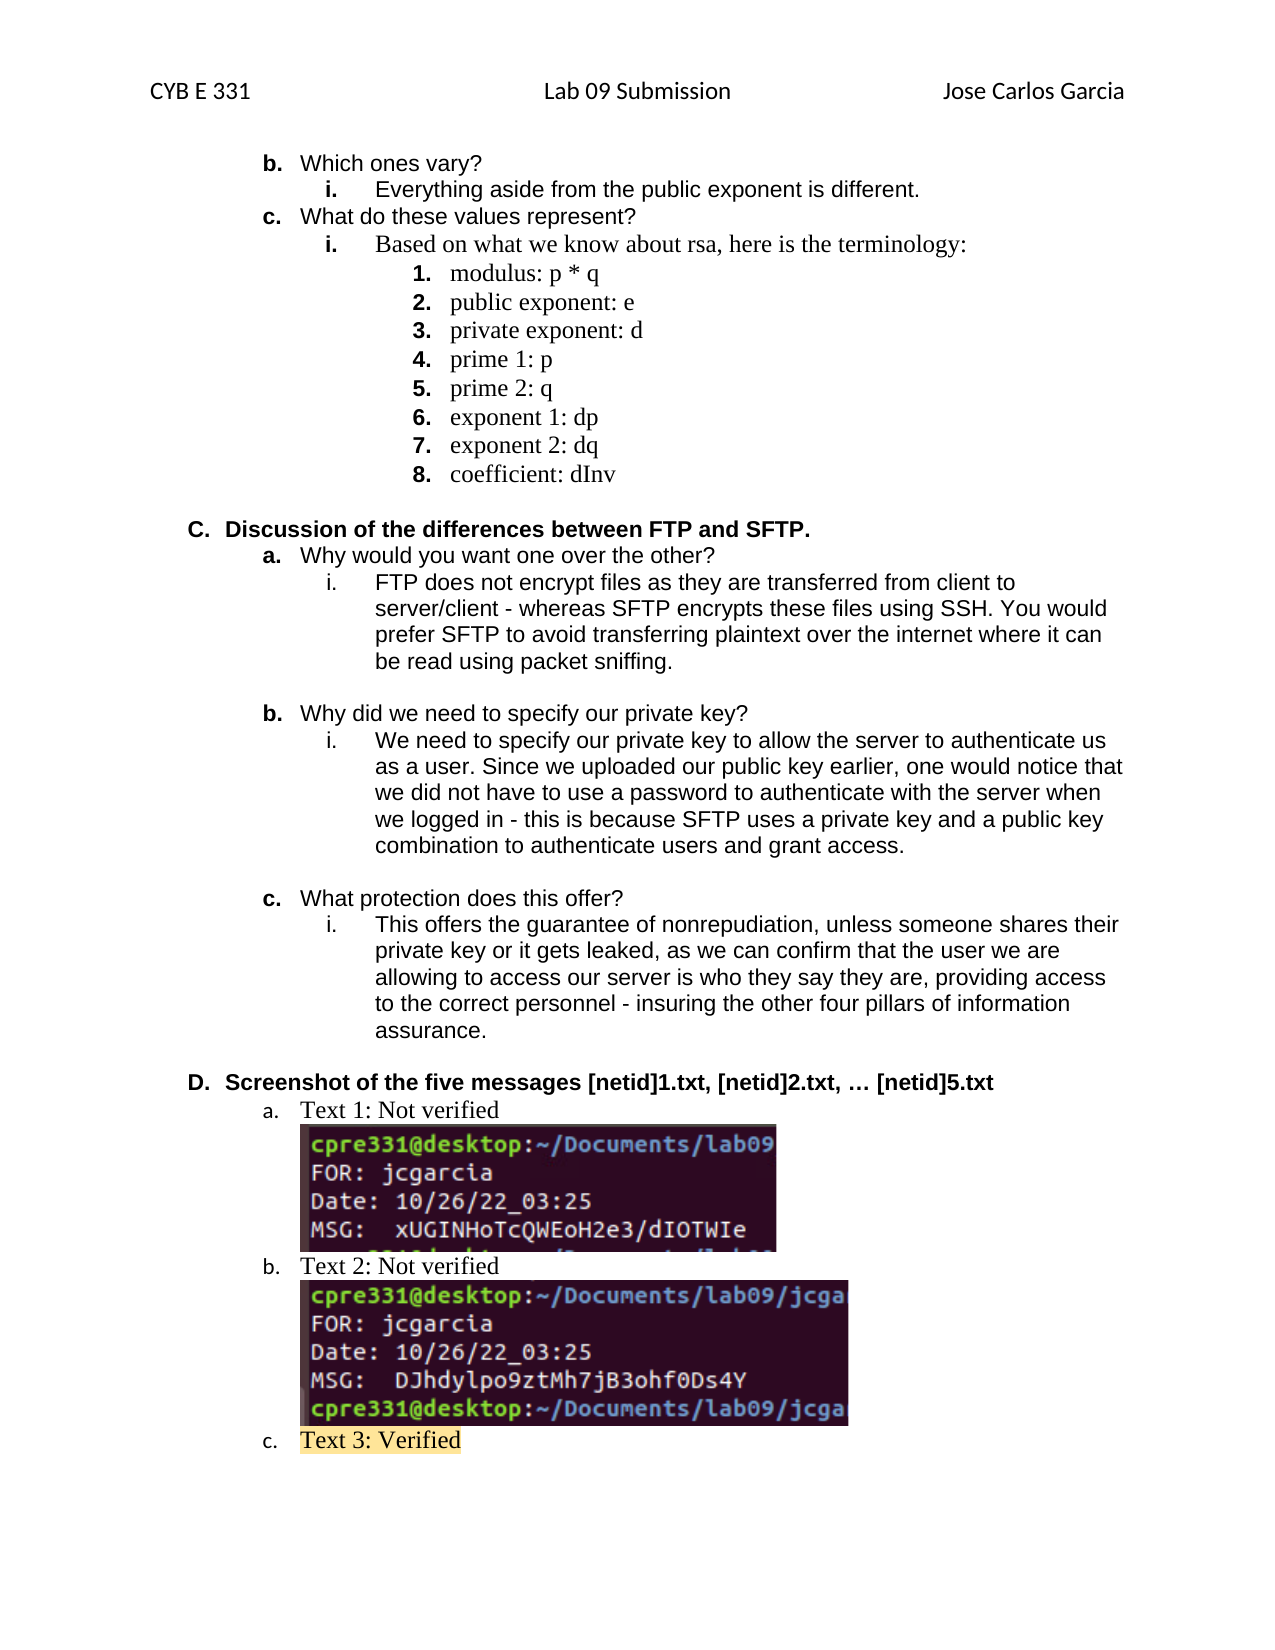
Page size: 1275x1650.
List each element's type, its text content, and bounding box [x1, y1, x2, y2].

list Based on what we know about rsa, here is the terminology: [337, 229, 1125, 258]
list Which ones vary? [262, 150, 1125, 176]
list What protection does this offer? [262, 885, 1125, 911]
list modulus: p * q [412, 258, 1125, 287]
list prime 2: q [412, 373, 1125, 402]
list Why did we need to specify our private key? [262, 700, 1125, 727]
list coefficient: dInv [412, 459, 1125, 516]
list Text 1: Not verified [262, 1096, 1125, 1125]
picture [300, 1124, 777, 1252]
list Screenshot of the five messages [netid]1.txt, [netid]2.txt, … [netid]5.txt [187, 1069, 1125, 1096]
list What do these values represent? [262, 203, 1125, 229]
list Everything aside from the public exponent is different. [337, 176, 1125, 203]
list Why would you want one over the other? [262, 542, 1125, 568]
list This offers the guarantee of nonrepudiation, unless someone shares their private key or it gets leaked, as we can confirm that the user we are allowing to access our server is who they say they are, providing access to the correct personnel - insuring the other four pillars of information assurance. [337, 911, 1125, 1043]
list Discussion of the differences between FTP and SFTP. [187, 516, 1125, 542]
list prime 1: p [412, 344, 1125, 373]
picture [300, 1280, 849, 1426]
list Text 3: Verified [262, 1426, 1125, 1455]
list exponent 1: dp [412, 402, 1125, 430]
list public exponent: e [412, 287, 1125, 315]
list Text 2: Not verified [262, 1251, 1125, 1280]
list exponent 2: dq [412, 430, 1125, 459]
list We need to specify our private key to allow the server to authenticate us as a user. Since we uploaded our public key earlier, one would notice that we did not have to use a password to authenticate with the server when we logged in - this is because SFTP uses a private key and a public key combination to authenticate users and grant access. [337, 727, 1125, 858]
list FTP does not encrypt files as they are transferred from client to server/client - whereas SFTP encrypts these files using SSH. You would prefer SFTP to avoid transferring plaintext over the internet where it can be read using packet sniffing. [337, 568, 1125, 674]
list private exponent: d [412, 315, 1125, 344]
